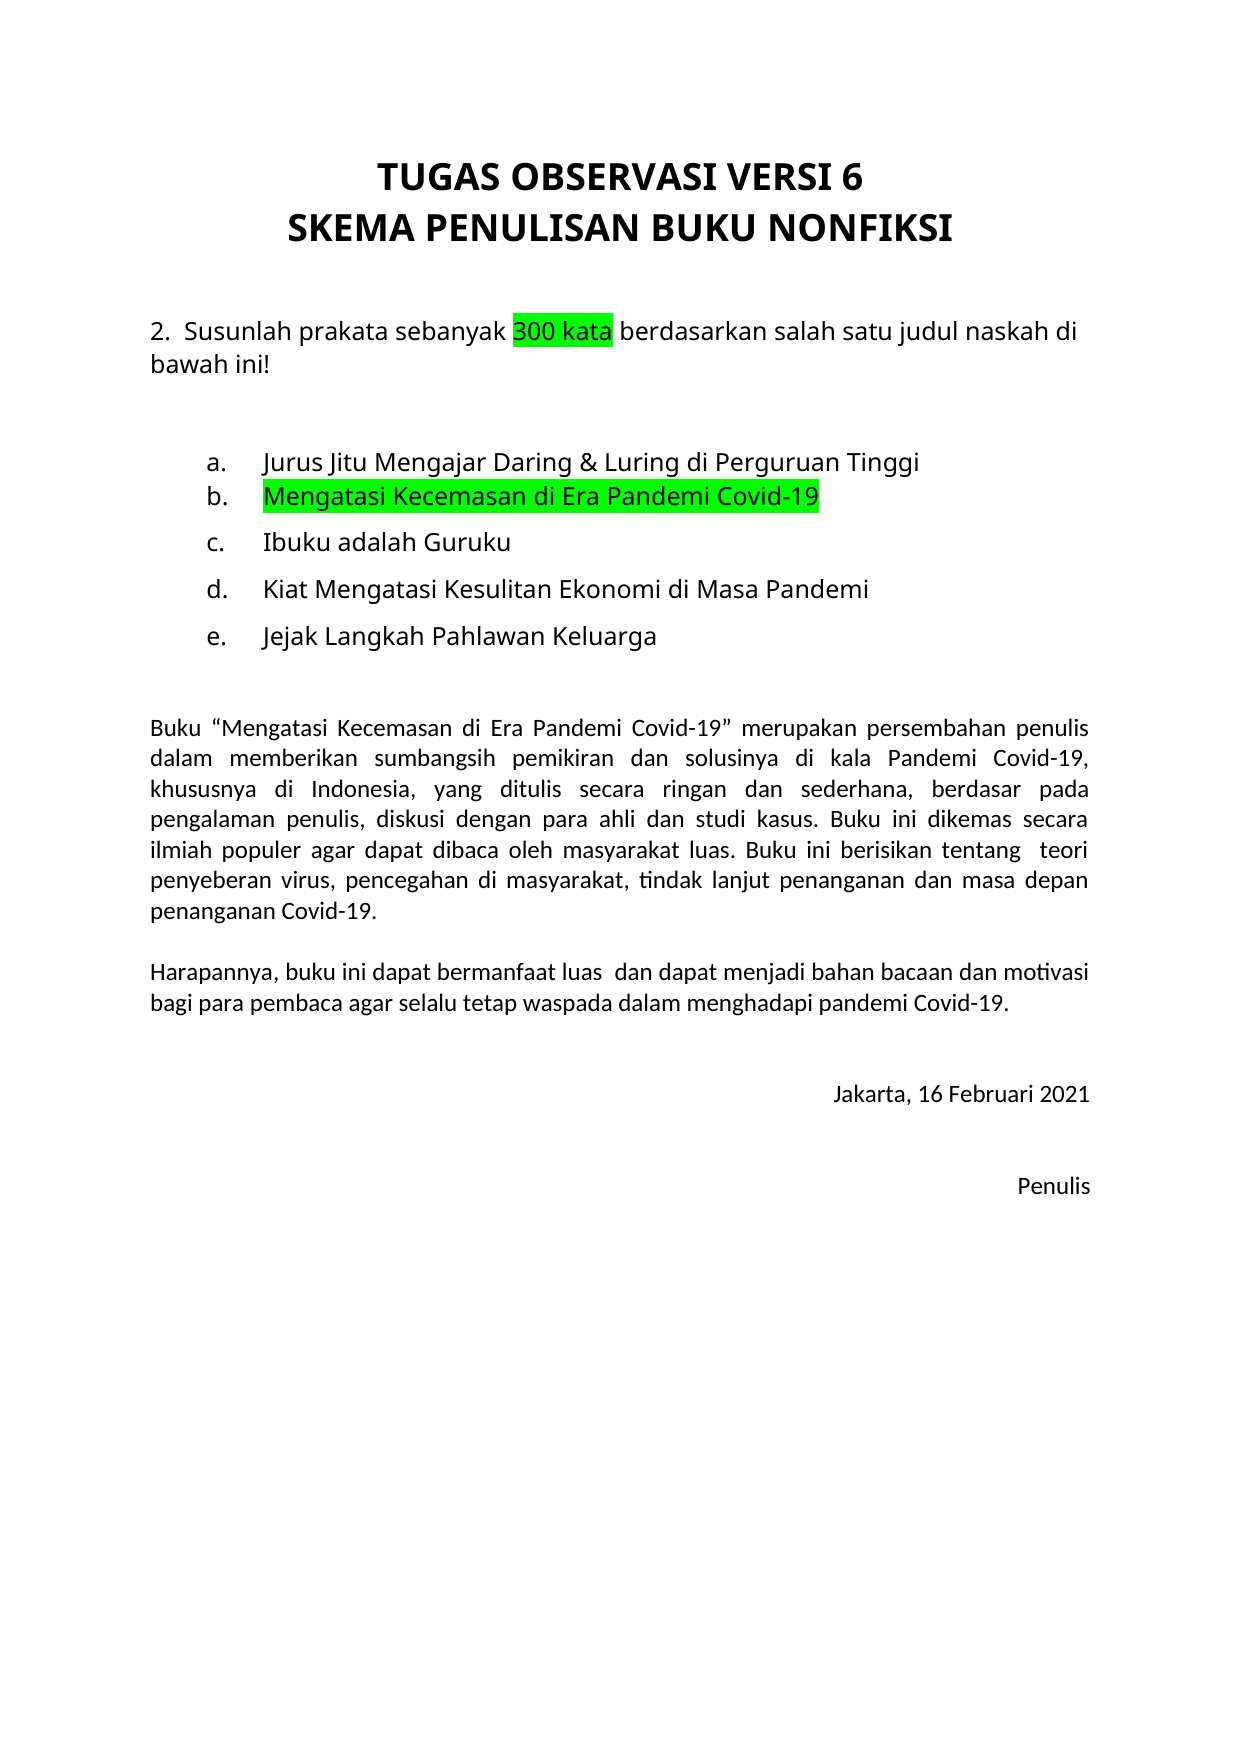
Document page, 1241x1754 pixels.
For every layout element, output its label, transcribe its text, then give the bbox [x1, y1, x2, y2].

list Ibuku adalah Guruku [206, 525, 1090, 559]
text SKEMA PENULISAN BUKU NONFIKSI [150, 201, 1090, 252]
text Harapannya, buku ini dapat bermanfaat luas dan dapat menjadi bahan bacaan dan motivasi bagi para pembaca agar selalu tetap waspada dalam menghadapi pandemi Covid-19. [150, 956, 1090, 1017]
list Mengatasi Kecemasan di Era Pandemi Covid-19 [206, 478, 1090, 513]
list Jejak Langkah Pahlawan Keluarga [206, 618, 1090, 652]
text Penulis [150, 1170, 1090, 1200]
text 2. Susunlah prakata sebanyak 300 kata berdasarkan salah satu judul naskah di bawah ini! [150, 313, 1090, 381]
list Jurus Jitu Mengajar Daring & Luring di Perguruan Tinggi [206, 444, 1090, 478]
text Jakarta, 16 Februari 2021 [150, 1078, 1090, 1109]
list Kiat Mengatasi Kesulitan Ekonomi di Masa Pandemi [206, 572, 1090, 606]
text TUGAS OBSERVASI VERSI 6 [150, 150, 1090, 201]
text Buku “Mengatasi Kecemasan di Era Pandemi Covid-19” merupakan persembahan penulis dalam memberikan sumbangsih pemikiran dan solusinya di kala Pandemi Covid-19, khususnya di Indonesia, yang ditulis secara ringan dan sederhana, berdasar pada pengalaman penulis, diskusi dengan para ahli dan studi kasus. Buku ini dikemas secara ilmiah populer agar dapat dibaca oleh masyarakat luas. Buku ini berisikan tentang teori penyeberan virus, pencegahan di masyarakat, tindak lanjut penanganan dan masa depan penanganan Covid-19. [150, 712, 1090, 926]
